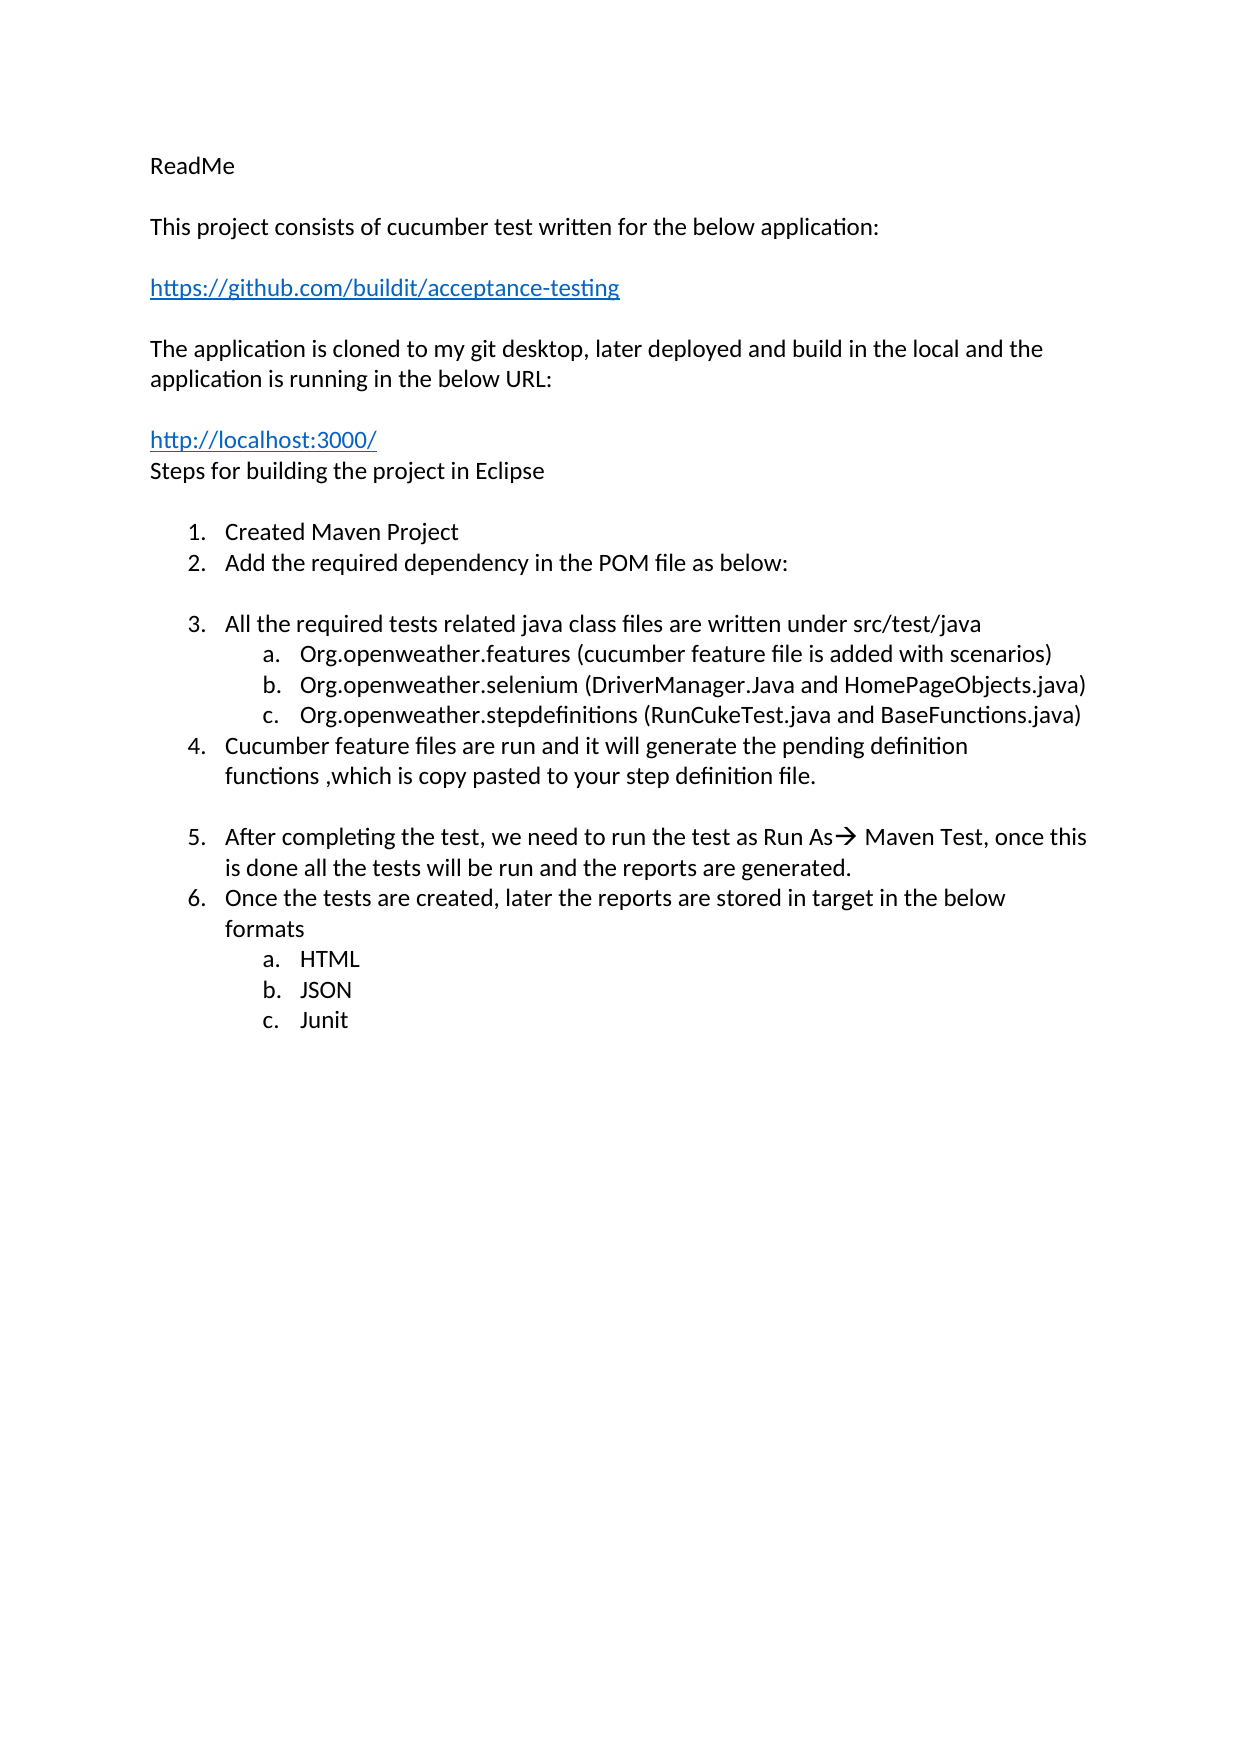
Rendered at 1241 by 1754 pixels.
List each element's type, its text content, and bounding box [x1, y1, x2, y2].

list Org.openweather.features (cucumber feature file is added with scenarios) [262, 638, 1090, 669]
list Org.openweather.stepdefinitions (RunCukeTest.java and BaseFunctions.java) [262, 699, 1090, 730]
list HTML [262, 943, 1090, 974]
list JSON [262, 974, 1090, 1004]
list Cucumber feature files are run and it will generate the pending definition functions ,which is copy pasted to your step definition file. [187, 730, 1090, 791]
list Created Maven Project [187, 516, 1090, 547]
list Add the required dependency in the POM file as below: [187, 547, 1090, 577]
text http://localhost:3000/ [150, 425, 1090, 455]
text This project consists of cucumber test written for the below application: [150, 211, 1090, 242]
list Org.openweather.selenium (DriverManager.Java and HomePageObjects.java) [262, 669, 1090, 699]
list Junit [262, 1004, 1090, 1035]
text Steps for building the project in Eclipse [150, 455, 1090, 486]
list All the required tests related java class files are written under src/test/java [187, 608, 1090, 638]
list Once the tests are created, later the reports are stored in target in the below formats [187, 882, 1090, 943]
text ReadMe [150, 150, 1090, 181]
list After completing the test, we need to run the test as Run As Maven Test, once this is done all the tests will be run and the reports are generated. [187, 821, 1090, 882]
text https://github.com/buildit/acceptance-testing [150, 272, 1090, 303]
text The application is cloned to my git desktop, later deployed and build in the local and the application is running in the below URL: [150, 333, 1090, 394]
